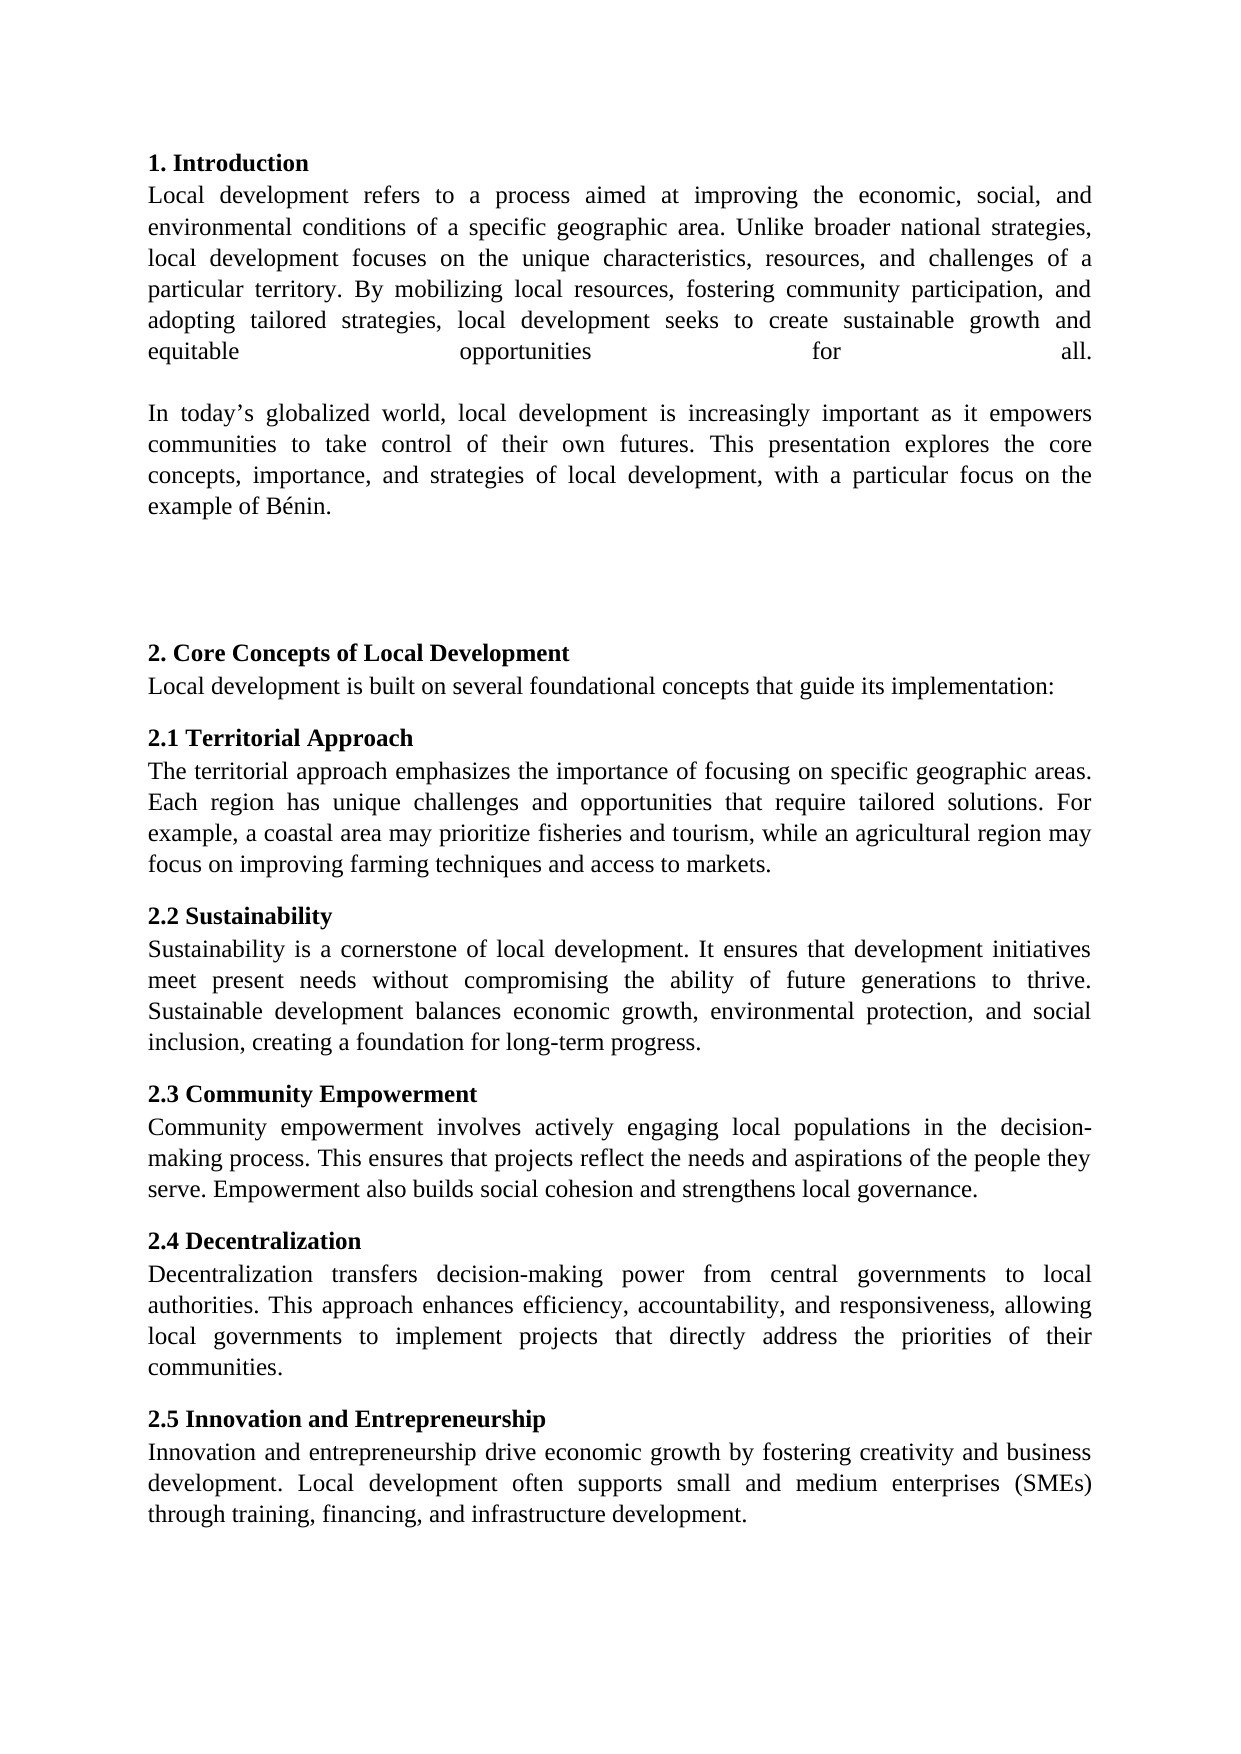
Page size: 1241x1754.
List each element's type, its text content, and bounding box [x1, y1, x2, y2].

subtitle 2. Core Concepts of Local Development [148, 638, 1093, 667]
subtitle 2.2 Sustainability [148, 901, 1093, 930]
subtitle 2.5 Innovation and Entrepreneurship [148, 1404, 1093, 1433]
text Sustainability is a cornerstone of local development. It ensures that development initiatives meet present needs without compromising the ability of future generations to thrive. Sustainable development balances economic growth, environmental protection, and social inclusion, creating a foundation for long-term progress. [148, 934, 1093, 1056]
subtitle 1. Introduction [148, 148, 1093, 176]
text The territorial approach emphasizes the importance of focusing on specific geographic areas. Each region has unique challenges and opportunities that require tailored solutions. For example, a coastal area may prioritize fisheries and tourism, while an agricultural region may focus on improving farming techniques and access to markets. [148, 756, 1093, 878]
subtitle 2.1 Territorial Approach [148, 723, 1093, 752]
text Innovation and entrepreneurship drive economic growth by fostering creativity and business development. Local development often supports small and medium enterprises (SMEs) through training, financing, and infrastructure development. [148, 1437, 1093, 1528]
text Decentralization transfers decision-making power from central governments to local authorities. This approach enhances efficiency, accountability, and responsiveness, allowing local governments to implement projects that directly address the priorities of their communities. [148, 1259, 1093, 1381]
subtitle 2.4 Decentralization [148, 1226, 1093, 1255]
text Local development is built on several foundational concepts that guide its implementation: [148, 671, 1093, 700]
subtitle 2.3 Community Empowerment [148, 1079, 1093, 1108]
text Community empowerment involves actively engaging local populations in the decision-making process. This ensures that projects reflect the needs and aspirations of the people they serve. Empowerment also builds social cohesion and strengthens local governance. [148, 1112, 1093, 1203]
text Local development refers to a process aimed at improving the economic, social, and environmental conditions of a specific geographic area. Unlike broader national strategies, local development focuses on the unique characteristics, resources, and challenges of a particular territory. By mobilizing local resources, fostering community participation, and adopting tailored strategies, local development seeks to create sustainable growth and equitable opportunities for all. In today’s globalized world, local development is increasingly important as it empowers communities to take control of their own futures. This presentation explores the core concepts, importance, and strategies of local development, with a particular focus on the example of Bénin. [148, 181, 1093, 520]
